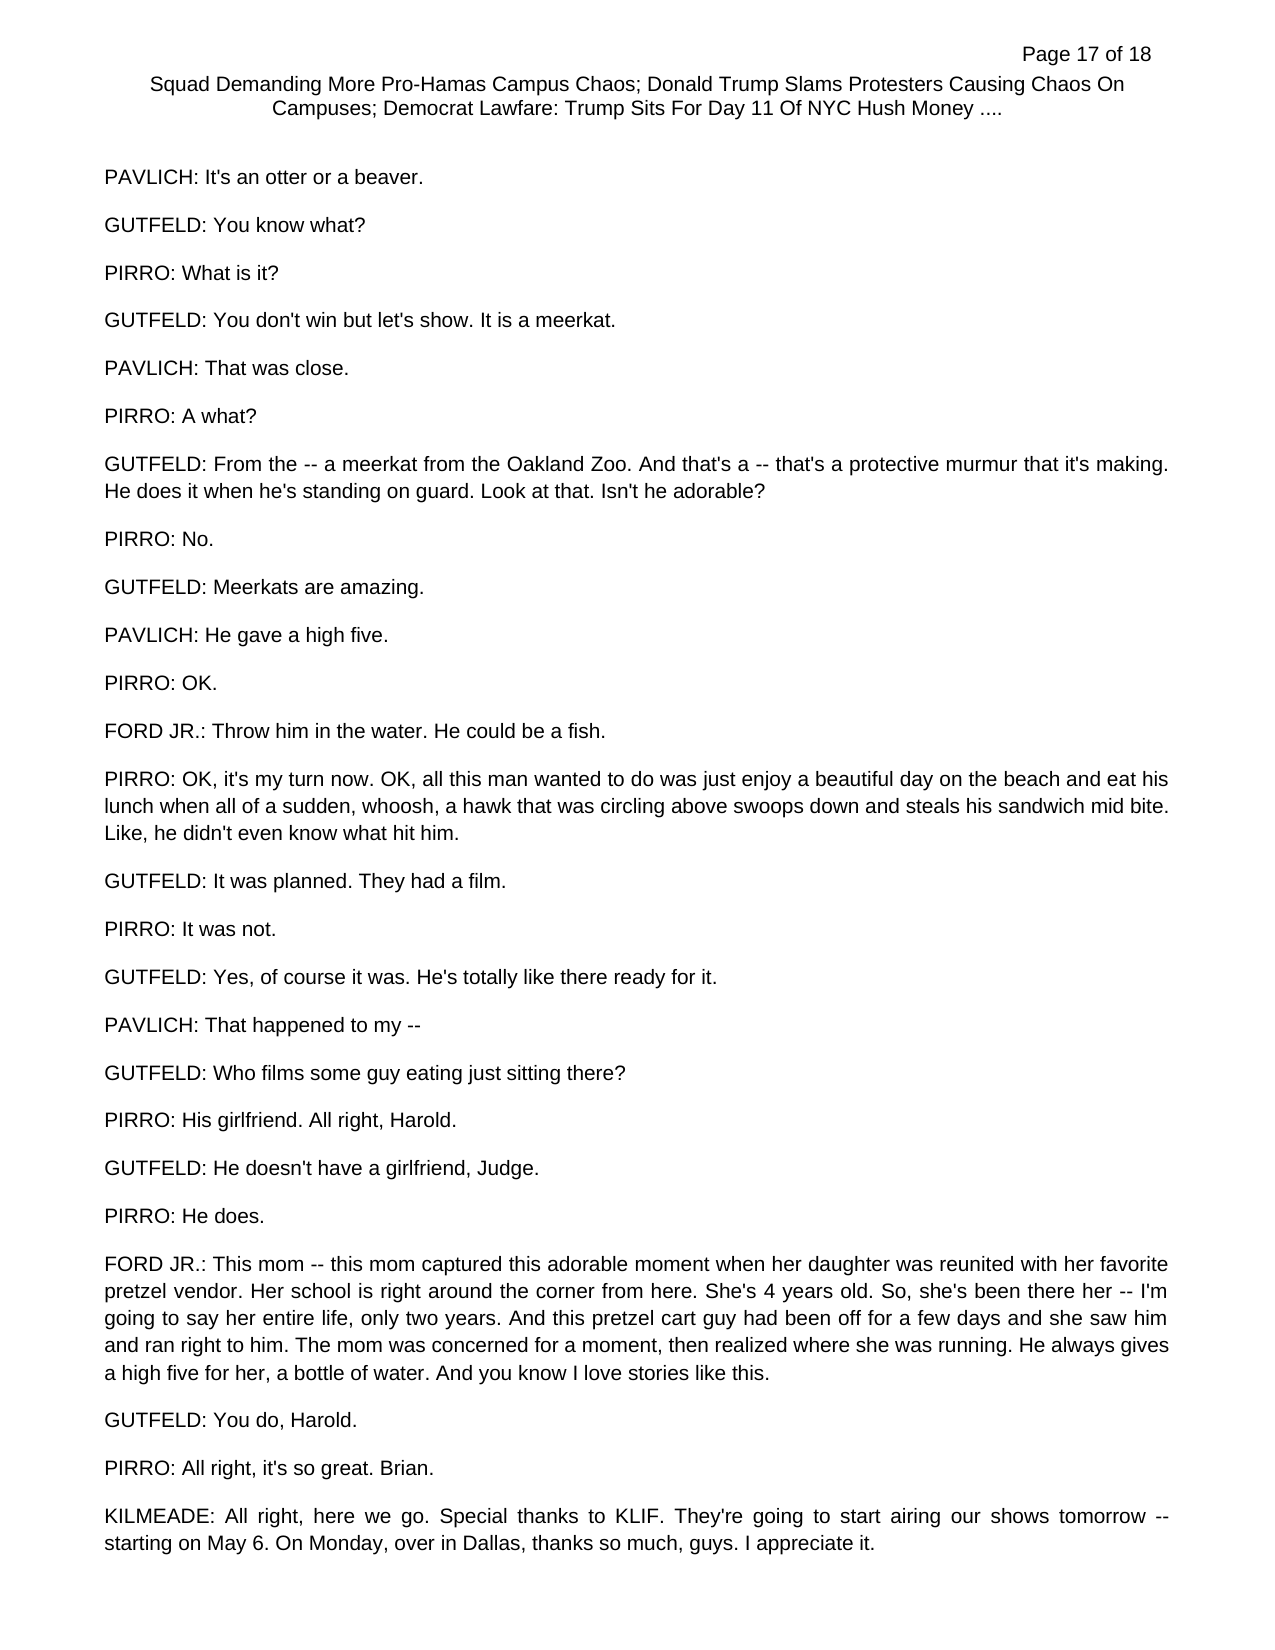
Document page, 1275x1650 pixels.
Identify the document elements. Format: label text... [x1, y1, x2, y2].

text PIRRO: What is it? [104, 257, 1171, 284]
text GUTFELD: Who films some guy eating just sitting there? [104, 1057, 1171, 1084]
text PIRRO: OK, it's my turn now. OK, all this man wanted to do was just enjoy a beautiful day on the beach and eat his lunch when all of a sudden, whoosh, a hawk that was circling above swoops down and steals his sandwich mid bite. Like, he didn't even know what hit him. [104, 763, 1171, 845]
text PAVLICH: That was close. [104, 353, 1171, 380]
text GUTFELD: You don't win but let's show. It is a meerkat. [104, 305, 1171, 332]
text PAVLICH: That happened to my -- [104, 1009, 1171, 1036]
text PIRRO: It was not. [104, 913, 1171, 941]
text GUTFELD: Yes, of course it was. He's totally like there ready for it. [104, 961, 1171, 988]
text PIRRO: OK. [104, 668, 1171, 695]
text PIRRO: All right, it's so great. Brian. [104, 1453, 1171, 1480]
text FORD JR.: Throw him in the water. He could be a fish. [104, 716, 1171, 743]
text KILMEADE: All right, here we go. Special thanks to KLIF. They're going to start airing our shows tomorrow -- starting on May 6. On Monday, over in Dallas, thanks so much, guys. I appreciate it. [104, 1501, 1171, 1555]
text PIRRO: His girlfriend. All right, Harold. [104, 1105, 1171, 1132]
text PAVLICH: It's an otter or a beaver. [104, 161, 1171, 188]
text PAVLICH: He gave a high five. [104, 620, 1171, 647]
text GUTFELD: You do, Harold. [104, 1405, 1171, 1432]
text GUTFELD: You know what? [104, 209, 1171, 236]
text GUTFELD: He doesn't have a girlfriend, Judge. [104, 1153, 1171, 1180]
text FORD JR.: This mom -- this mom captured this adorable moment when her daughter was reunited with her favorite pretzel vendor. Her school is right around the corner from here. She's 4 years old. So, she's been there her -- I'm going to say her entire life, only two years. And this pretzel cart guy had been off for a few days and she saw him and ran right to him. The mom was concerned for a moment, then realized where she was running. He always gives a high five for her, a bottle of water. And you know I love stories like this. [104, 1249, 1171, 1384]
text GUTFELD: Meerkats are amazing. [104, 572, 1171, 599]
text GUTFELD: It was planned. They had a film. [104, 866, 1171, 893]
text PIRRO: He does. [104, 1201, 1171, 1228]
text PIRRO: No. [104, 524, 1171, 551]
text PIRRO: A what? [104, 401, 1171, 428]
text GUTFELD: From the -- a meerkat from the Oakland Zoo. And that's a -- that's a protective murmur that it's making. He does it when he's standing on guard. Look at that. Isn't he adorable? [104, 449, 1171, 503]
